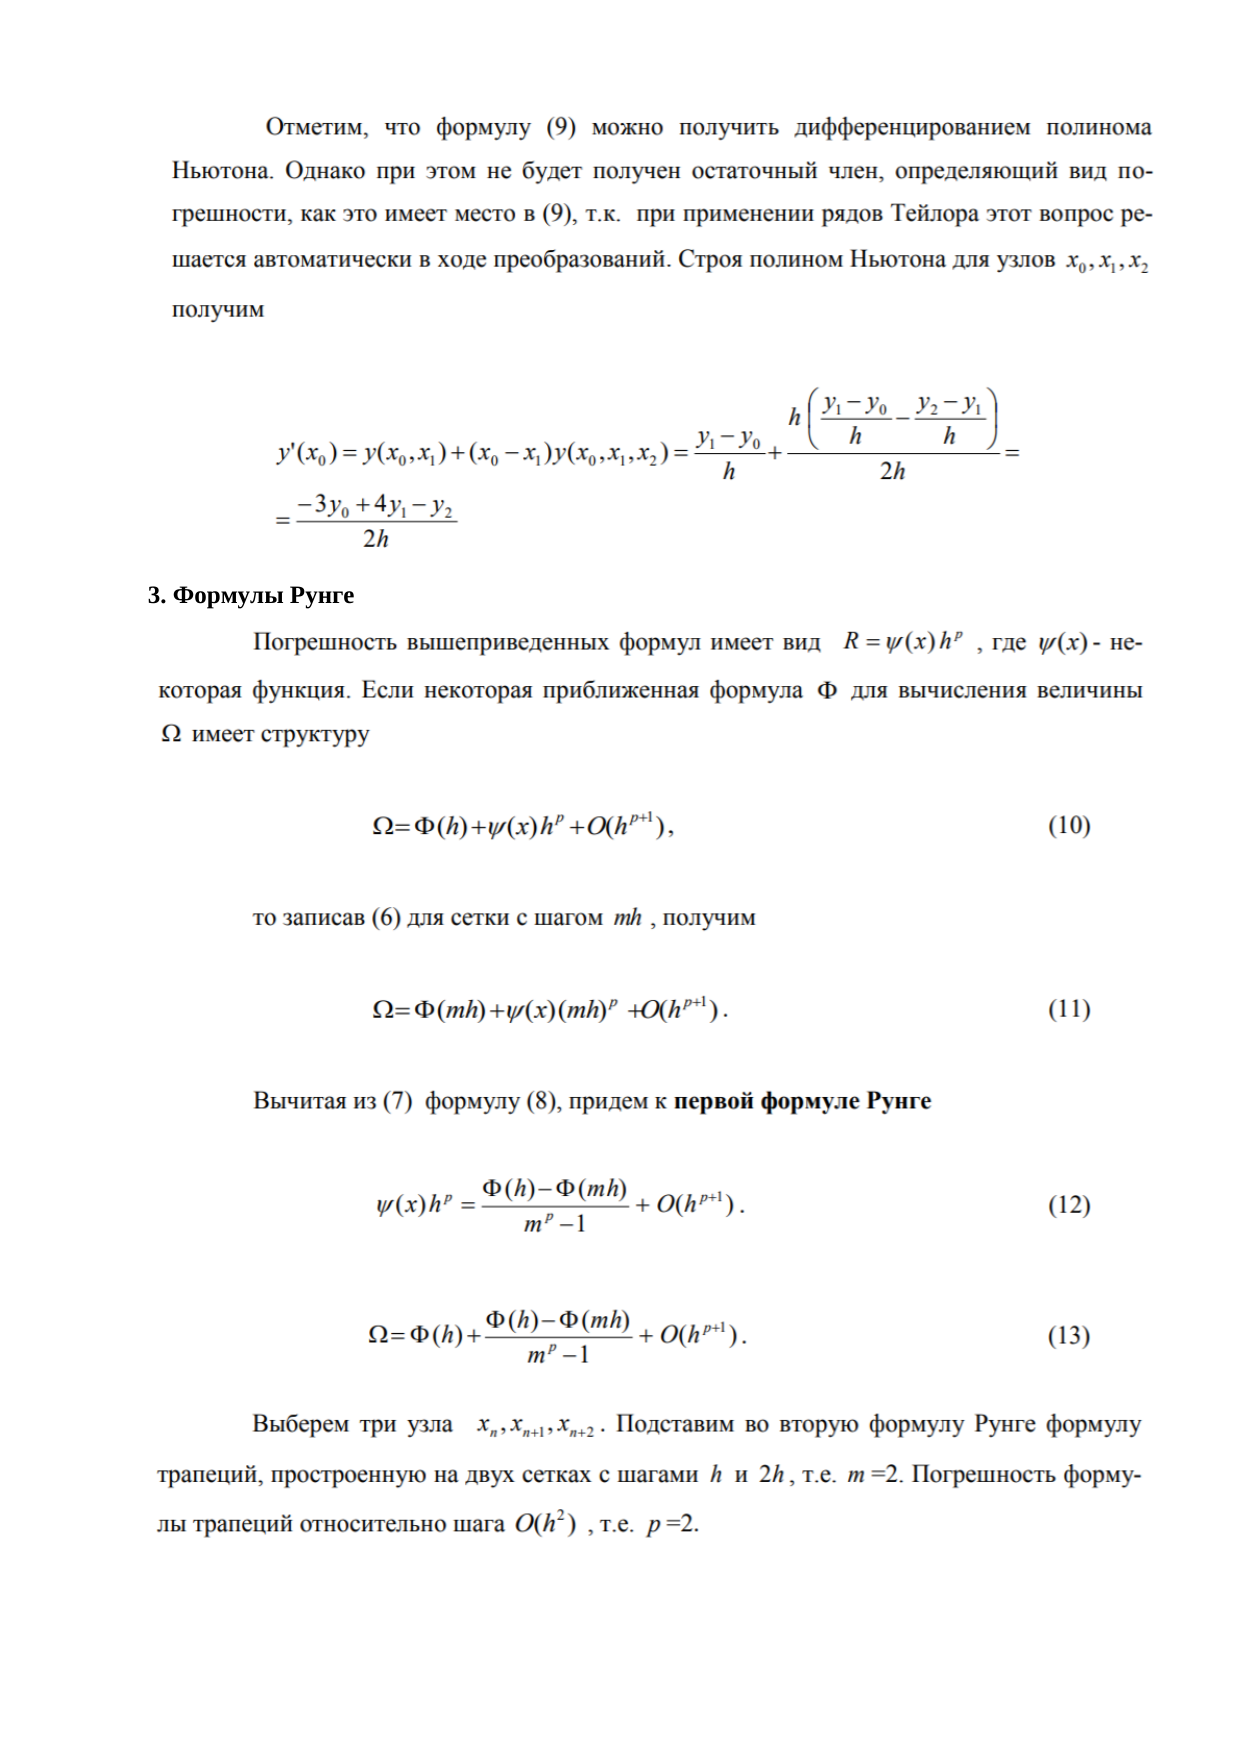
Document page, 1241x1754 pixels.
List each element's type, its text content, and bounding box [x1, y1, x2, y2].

picture [147, 99, 1182, 577]
picture [147, 1279, 1119, 1389]
text 3. Формулы Рунге [148, 580, 1181, 609]
picture [147, 1400, 1161, 1544]
picture [147, 612, 1164, 1267]
